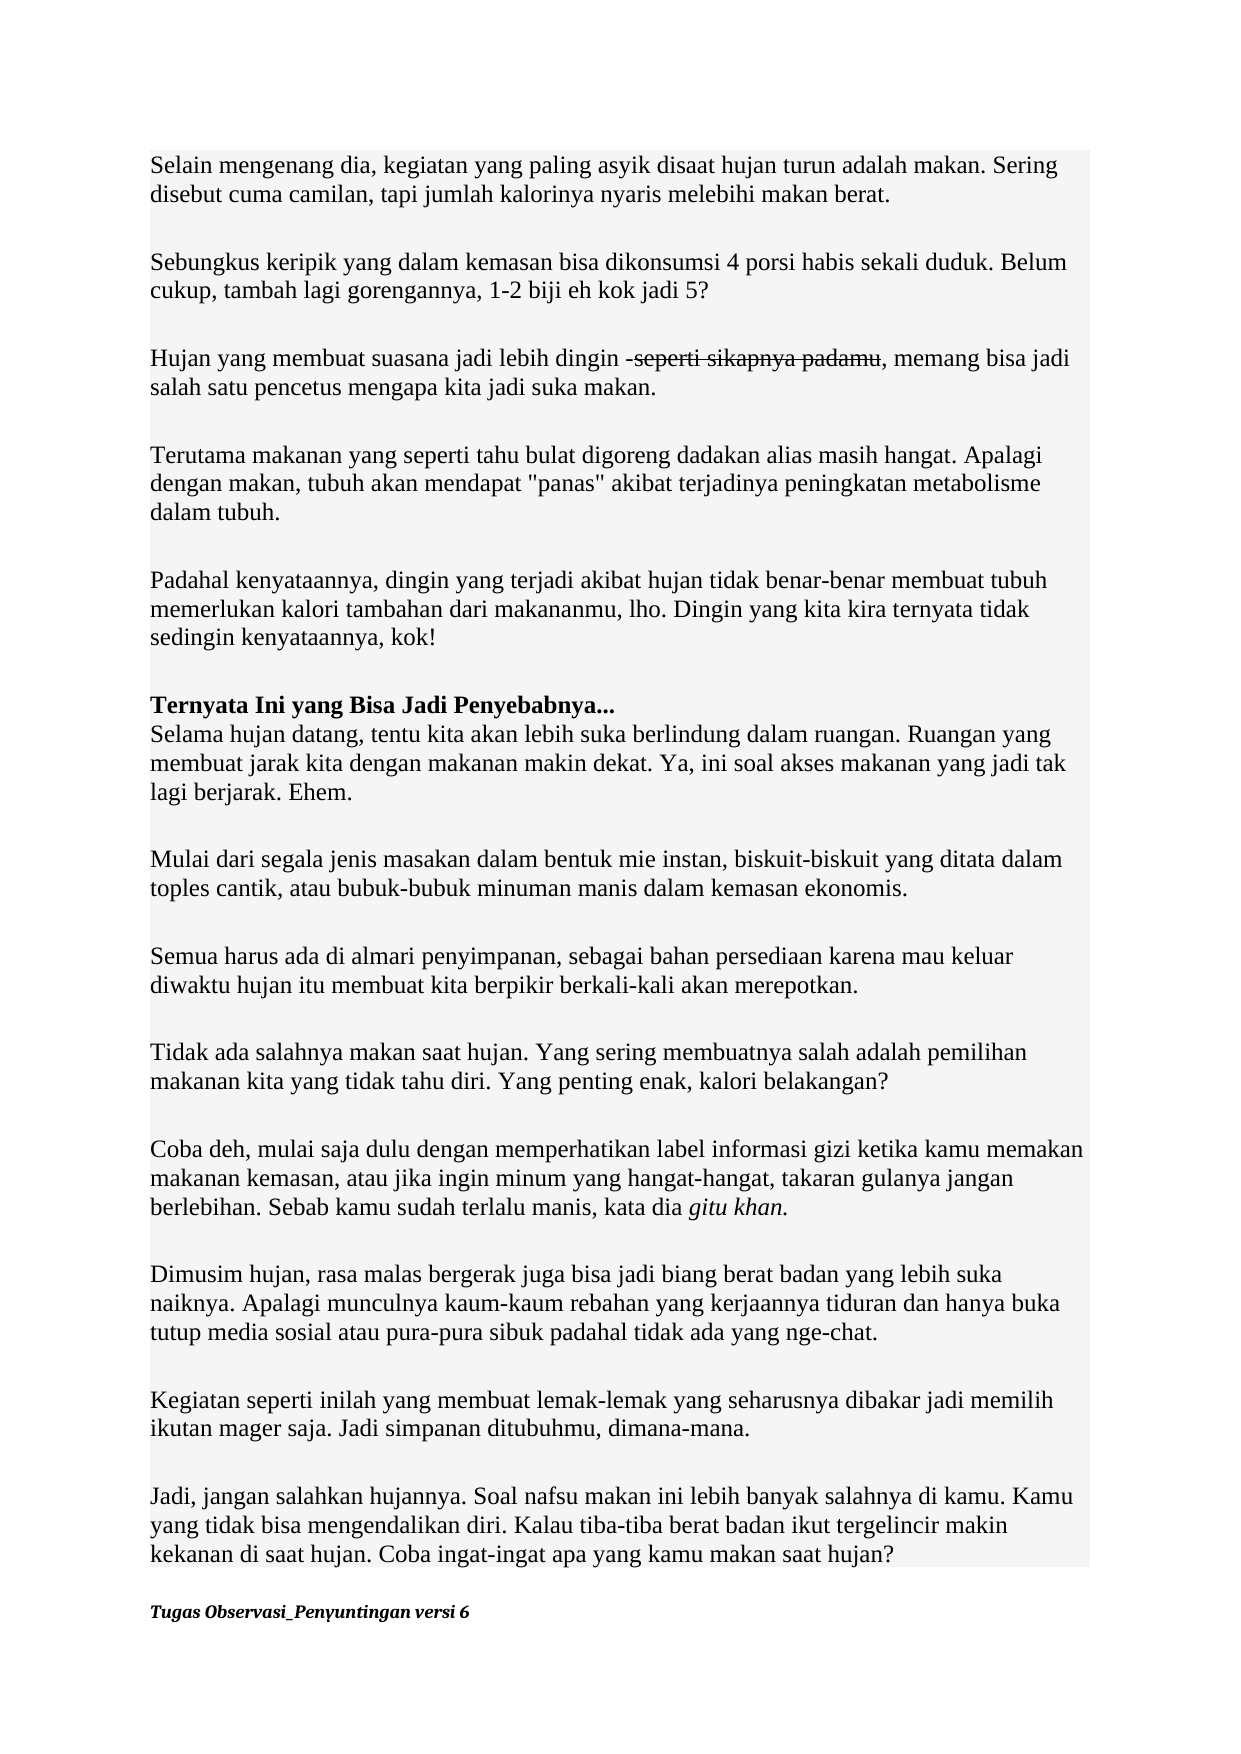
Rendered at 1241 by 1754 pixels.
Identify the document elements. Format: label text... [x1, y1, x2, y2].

text Mulai dari segala jenis masakan dalam bentuk mie instan, biskuit-biskuit yang ditata dalam toples cantik, atau bubuk-bubuk minuman manis dalam kemasan ekonomis. [150, 844, 1090, 902]
text Padahal kenyataannya, dingin yang terjadi akibat hujan tidak benar-benar membuat tubuh memerlukan kalori tambahan dari makananmu, lho. Dingin yang kita kira ternyata tidak sedingin kenyataannya, kok! [150, 565, 1090, 651]
text Hujan yang membuat suasana jadi lebih dingin -seperti sikapnya padamu, memang bisa jadi salah satu pencetus mengapa kita jadi suka makan. [150, 343, 1090, 401]
text Tidak ada salahnya makan saat hujan. Yang sering membuatnya salah adalah pemilihan makanan kita yang tidak tahu diri. Yang penting enak, kalori belakangan? [150, 1037, 1090, 1095]
text Dimusim hujan, rasa malas bergerak juga bisa jadi biang berat badan yang lebih suka naiknya. Apalagi munculnya kaum-kaum rebahan yang kerjaannya tiduran dan hanya buka tutup media sosial atau pura-pura sibuk padahal tidak ada yang nge-chat. [150, 1259, 1090, 1346]
text Terutama makanan yang seperti tahu bulat digoreng dadakan alias masih hangat. Apalagi dengan makan, tubuh akan mendapat "panas" akibat terjadinya peningkatan metabolisme dalam tubuh. [150, 440, 1090, 526]
text Jadi, jangan salahkan hujannya. Soal nafsu makan ini lebih banyak salahnya di kamu. Kamu yang tidak bisa mengendalikan diri. Kalau tiba-tiba berat badan ikut tergelincir makin kekanan di saat hujan. Coba ingat-ingat apa yang kamu makan saat hujan? [150, 1481, 1090, 1567]
text Coba deh, mulai saja dulu dengan memperhatikan label informasi gizi ketika kamu memakan makanan kemasan, atau jika ingin minum yang hangat-hangat, takaran gulanya jangan berlebihan. Sebab kamu sudah terlalu manis, kata dia gitu khan. [150, 1134, 1090, 1220]
text Semua harus ada di almari penyimpanan, sebagai bahan persediaan karena mau keluar diwaktu hujan itu membuat kita berpikir berkali-kali akan merepotkan. [150, 941, 1090, 998]
text Ternyata Ini yang Bisa Jadi Penyebabnya... Selama hujan datang, tentu kita akan lebih suka berlindung dalam ruangan. Ruangan yang membuat jarak kita dengan makanan makin dekat. Ya, ini soal akses makanan yang jadi tak lagi berjarak. Ehem. [150, 690, 1090, 805]
text Kegiatan seperti inilah yang membuat lemak-lemak yang seharusnya dibakar jadi memilih ikutan mager saja. Jadi simpanan ditubuhmu, dimana-mana. [150, 1385, 1090, 1442]
text Sebungkus keripik yang dalam kemasan bisa dikonsumsi 4 porsi habis sekali duduk. Belum cukup, tambah lagi gorengannya, 1-2 biji eh kok jadi 5? [150, 247, 1090, 304]
text Selain mengenang dia, kegiatan yang paling asyik disaat hujan turun adalah makan. Sering disebut cuma camilan, tapi jumlah kalorinya nyaris melebihi makan berat. [150, 150, 1090, 207]
